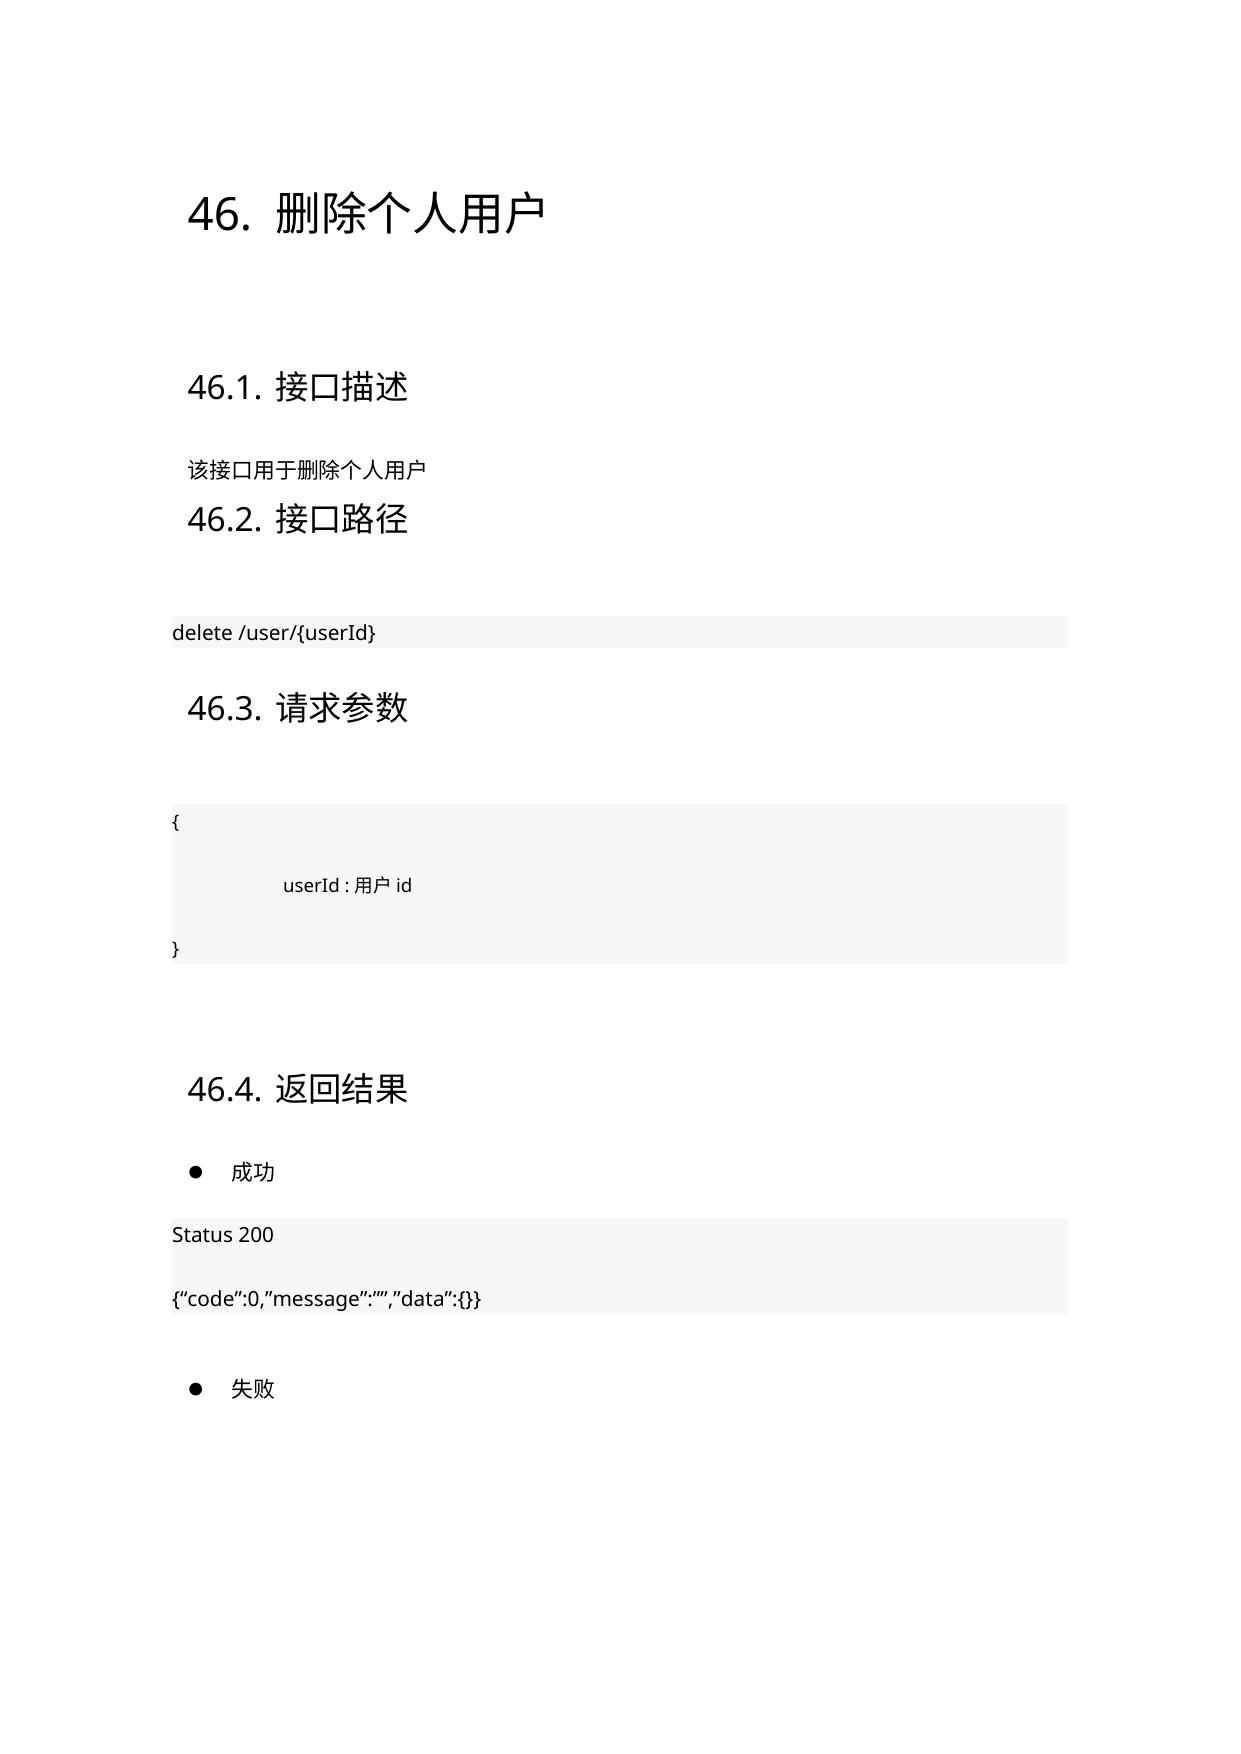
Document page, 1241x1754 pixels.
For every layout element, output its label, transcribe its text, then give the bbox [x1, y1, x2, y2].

subtitle 接口路径 [187, 485, 1053, 550]
list 成功 [187, 1154, 1053, 1187]
text Status 200 [172, 1218, 1068, 1251]
text } [172, 932, 1068, 964]
list 失败 [187, 1372, 1053, 1404]
text userId : 用户id [172, 868, 1068, 901]
text { [172, 804, 1068, 837]
subtitle 返回结果 [187, 1054, 1053, 1119]
text 该接口用于删除个人用户 [187, 452, 1053, 485]
text {“code”:0,”message”:””,”data”:{}} [172, 1282, 1068, 1314]
text delete /user/{userId} [172, 616, 1068, 648]
subtitle 请求参数 [187, 673, 1053, 738]
subtitle 删除个人用户 [187, 162, 1053, 259]
subtitle 接口描述 [187, 353, 1053, 418]
